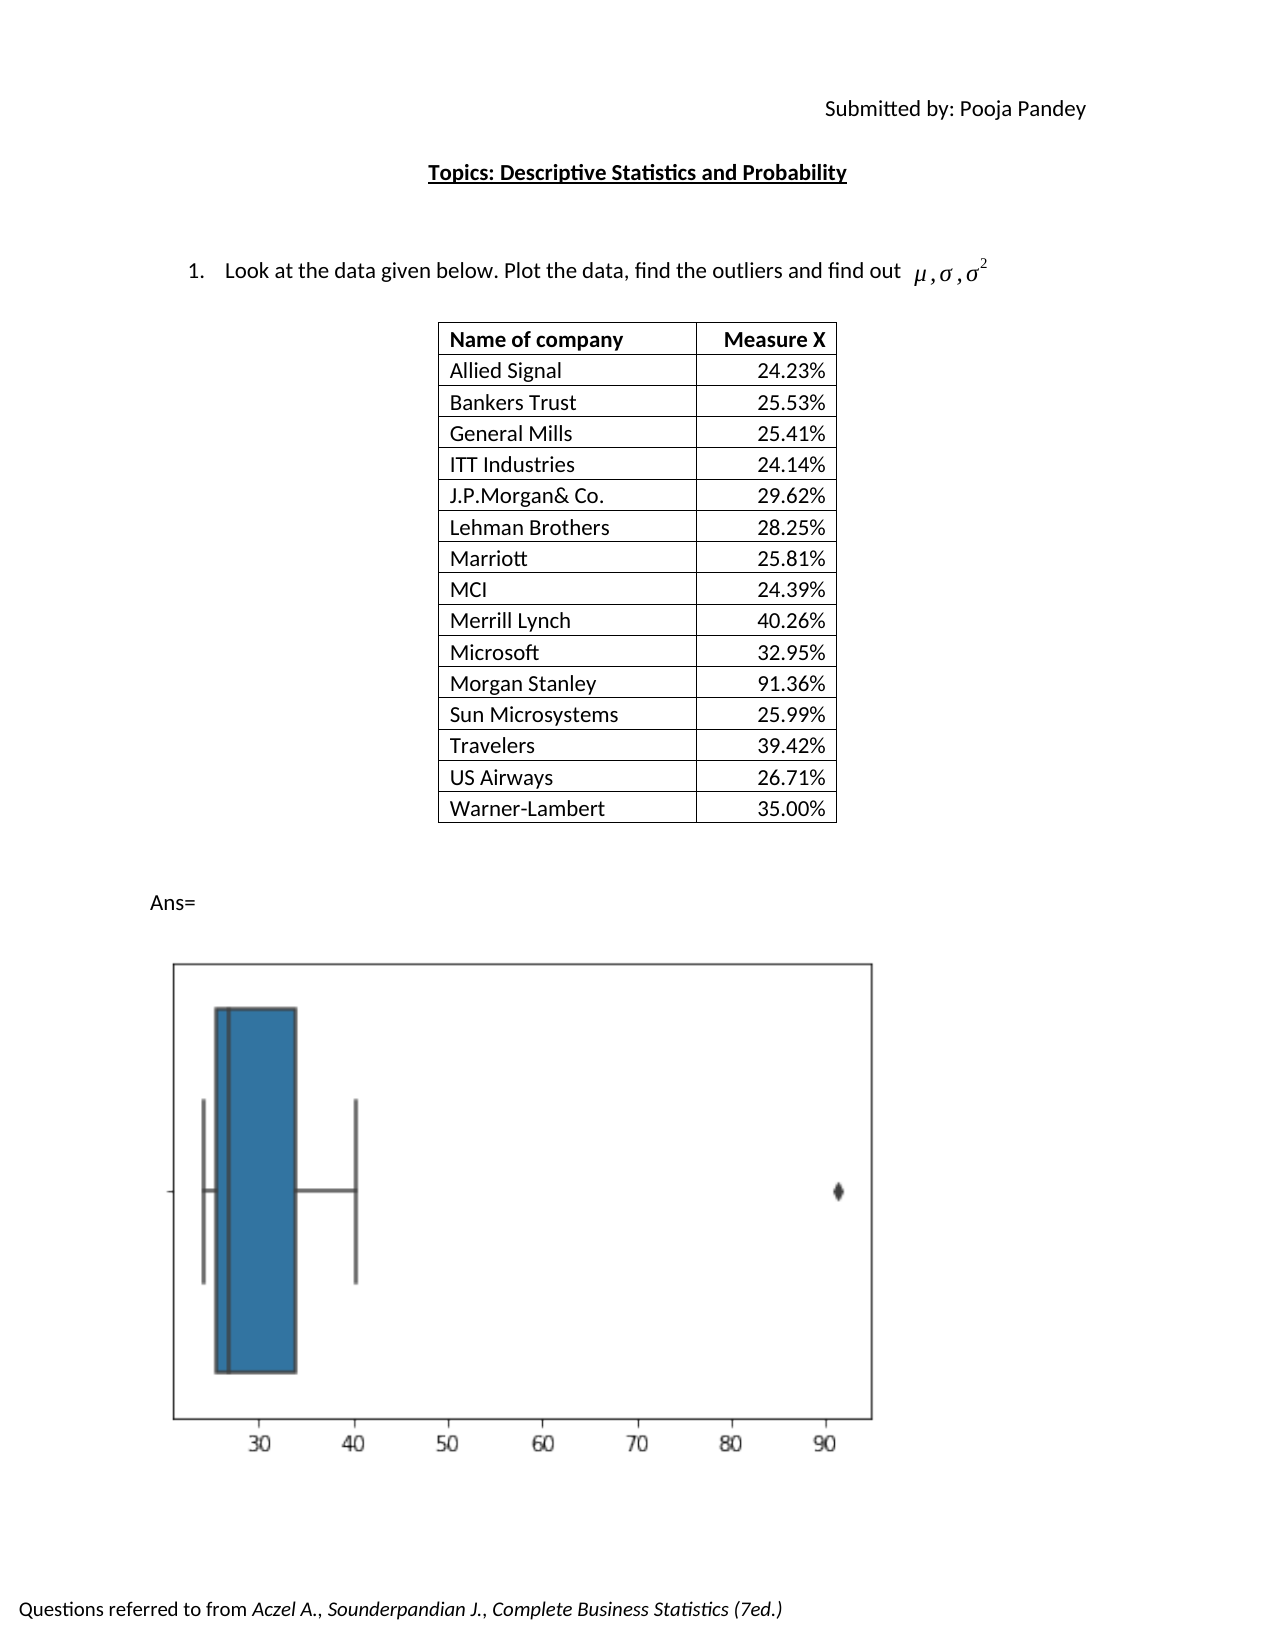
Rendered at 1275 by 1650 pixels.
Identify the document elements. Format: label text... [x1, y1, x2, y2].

text Submitted by: Pooja Pandey [150, 94, 1125, 122]
table_cell 29.62% [697, 480, 836, 510]
table_cell 32.95% [697, 636, 836, 666]
table_cell 35.00% [697, 792, 836, 822]
table_cell ITT Industries [439, 448, 696, 478]
table_cell Warner-Lambert [439, 792, 696, 822]
table_cell US Airways [439, 761, 696, 791]
table_cell Marriott [439, 542, 696, 572]
table_cell General Mills [439, 417, 696, 447]
table_cell J.P.Morgan& Co. [439, 480, 696, 510]
table_cell 39.42% [697, 730, 836, 760]
table_cell 24.14% [697, 448, 836, 478]
table_cell 28.25% [697, 511, 836, 541]
table_cell 40.26% [697, 605, 836, 635]
table_cell 91.36% [697, 667, 836, 697]
picture [150, 952, 884, 1469]
list Look at the data given below. Plot the data, find the outliers and find out [187, 255, 1125, 286]
table_header Measure X [697, 323, 836, 353]
table_cell 26.71% [697, 761, 836, 791]
table_cell Merrill Lynch [439, 605, 696, 635]
table_cell 25.99% [697, 698, 836, 728]
table_cell 24.23% [697, 355, 836, 385]
text Topics: Descriptive Statistics and Probability [150, 158, 1125, 186]
table_cell 25.41% [697, 417, 836, 447]
table_cell Sun Microsystems [439, 698, 696, 728]
table_cell Lehman Brothers [439, 511, 696, 541]
table_cell Microsoft [439, 636, 696, 666]
table_cell 24.39% [697, 573, 836, 603]
text Ans= [150, 888, 1125, 916]
table_cell Travelers [439, 730, 696, 760]
table_cell Morgan Stanley [439, 667, 696, 697]
table_cell Bankers Trust [439, 386, 696, 416]
table_cell Allied Signal [439, 355, 696, 385]
table_cell MCI [439, 573, 696, 603]
table_header Name of company [439, 323, 696, 353]
table_cell 25.53% [697, 386, 836, 416]
table_cell 25.81% [697, 542, 836, 572]
